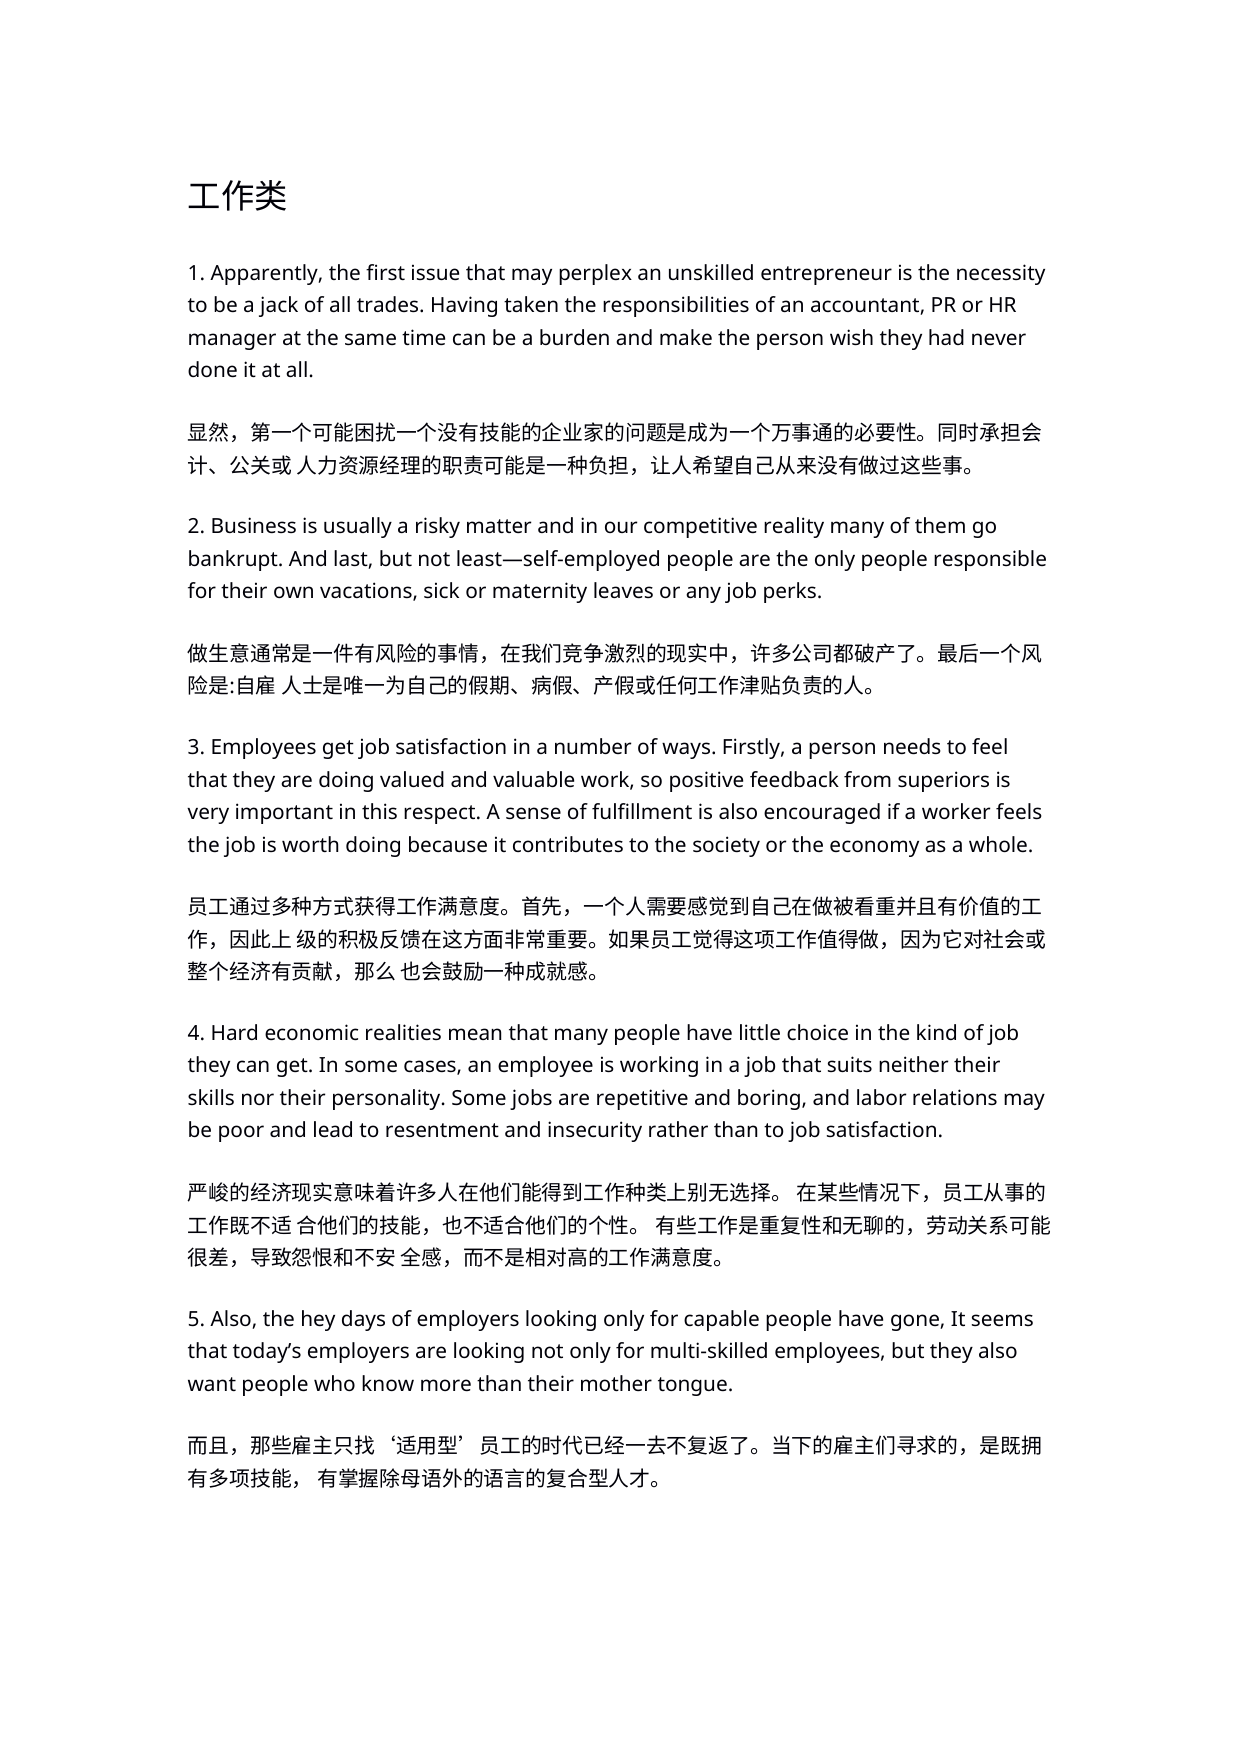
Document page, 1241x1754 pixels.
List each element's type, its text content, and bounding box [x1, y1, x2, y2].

text 显然，第一个可能困扰一个没有技能的企业家的问题是成为一个万事通的必要性。同时承担会计、公关或 人力资源经理的职责可能是一种负担，让人希望自己从来没有做过这些事。 [187, 415, 1053, 480]
text 3. Employees get job satisfaction in a number of ways. Firstly, a person needs to feel that they are doing valued and valuable work, so positive feedback from superiors is very important in this respect. A sense of fulfillment is also encouraged if a worker feels the job is worth doing because it contributes to the society or the economy as a whole. [187, 730, 1053, 860]
text 而且，那些雇主只找‘适用型’员工的时代已经一去不复返了。当下的雇主们寻求的，是既拥有多项技能， 有掌握除母语外的语言的复合型人才。 [187, 1429, 1053, 1494]
text 2. Business is usually a risky matter and in our competitive reality many of them go bankrupt. And last, but not least—self-employed people are the only people responsible for their own vacations, sick or maternity leaves or any job perks. [187, 509, 1053, 607]
text 员工通过多种方式获得工作满意度。首先，一个人需要感觉到自己在做被看重并且有价值的工作，因此上 级的积极反馈在这方面非常重要。如果员工觉得这项工作值得做，因为它对社会或整个经济有贡献，那么 也会鼓励一种成就感。 [187, 889, 1053, 987]
text 1. Apparently, the first issue that may perplex an unskilled entrepreneur is the necessity to be a jack of all trades. Having taken the responsibilities of an accountant, PR or HR manager at the same time can be a burden and make the person wish they had never done it at all. [187, 256, 1053, 386]
text 做生意通常是一件有风险的事情，在我们竞争激烈的现实中，许多公司都破产了。最后一个风险是:自雇 人士是唯一为自己的假期、病假、产假或任何工作津贴负责的人。 [187, 636, 1053, 701]
text 4. Hard economic realities mean that many people have little choice in the kind of job they can get. In some cases, an employee is working in a job that suits neither their skills nor their personality. Some jobs are repetitive and boring, and labor relations may be poor and lead to resentment and insecurity rather than to job satisfaction. [187, 1016, 1053, 1146]
text 严峻的经济现实意味着许多人在他们能得到工作种类上别无选择。 在某些情况下，员工从事的工作既不适 合他们的技能，也不适合他们的个性。 有些工作是重复性和无聊的，劳动关系可能很差，导致怨恨和不安 全感，而不是相对高的工作满意度。 [187, 1175, 1053, 1273]
text 5. Also, the hey days of employers looking only for capable people have gone, It seems that today’s employers are looking not only for multi-skilled employees, but they also want people who know more than their mother tongue. [187, 1302, 1053, 1399]
text 工作类 [187, 162, 1053, 227]
